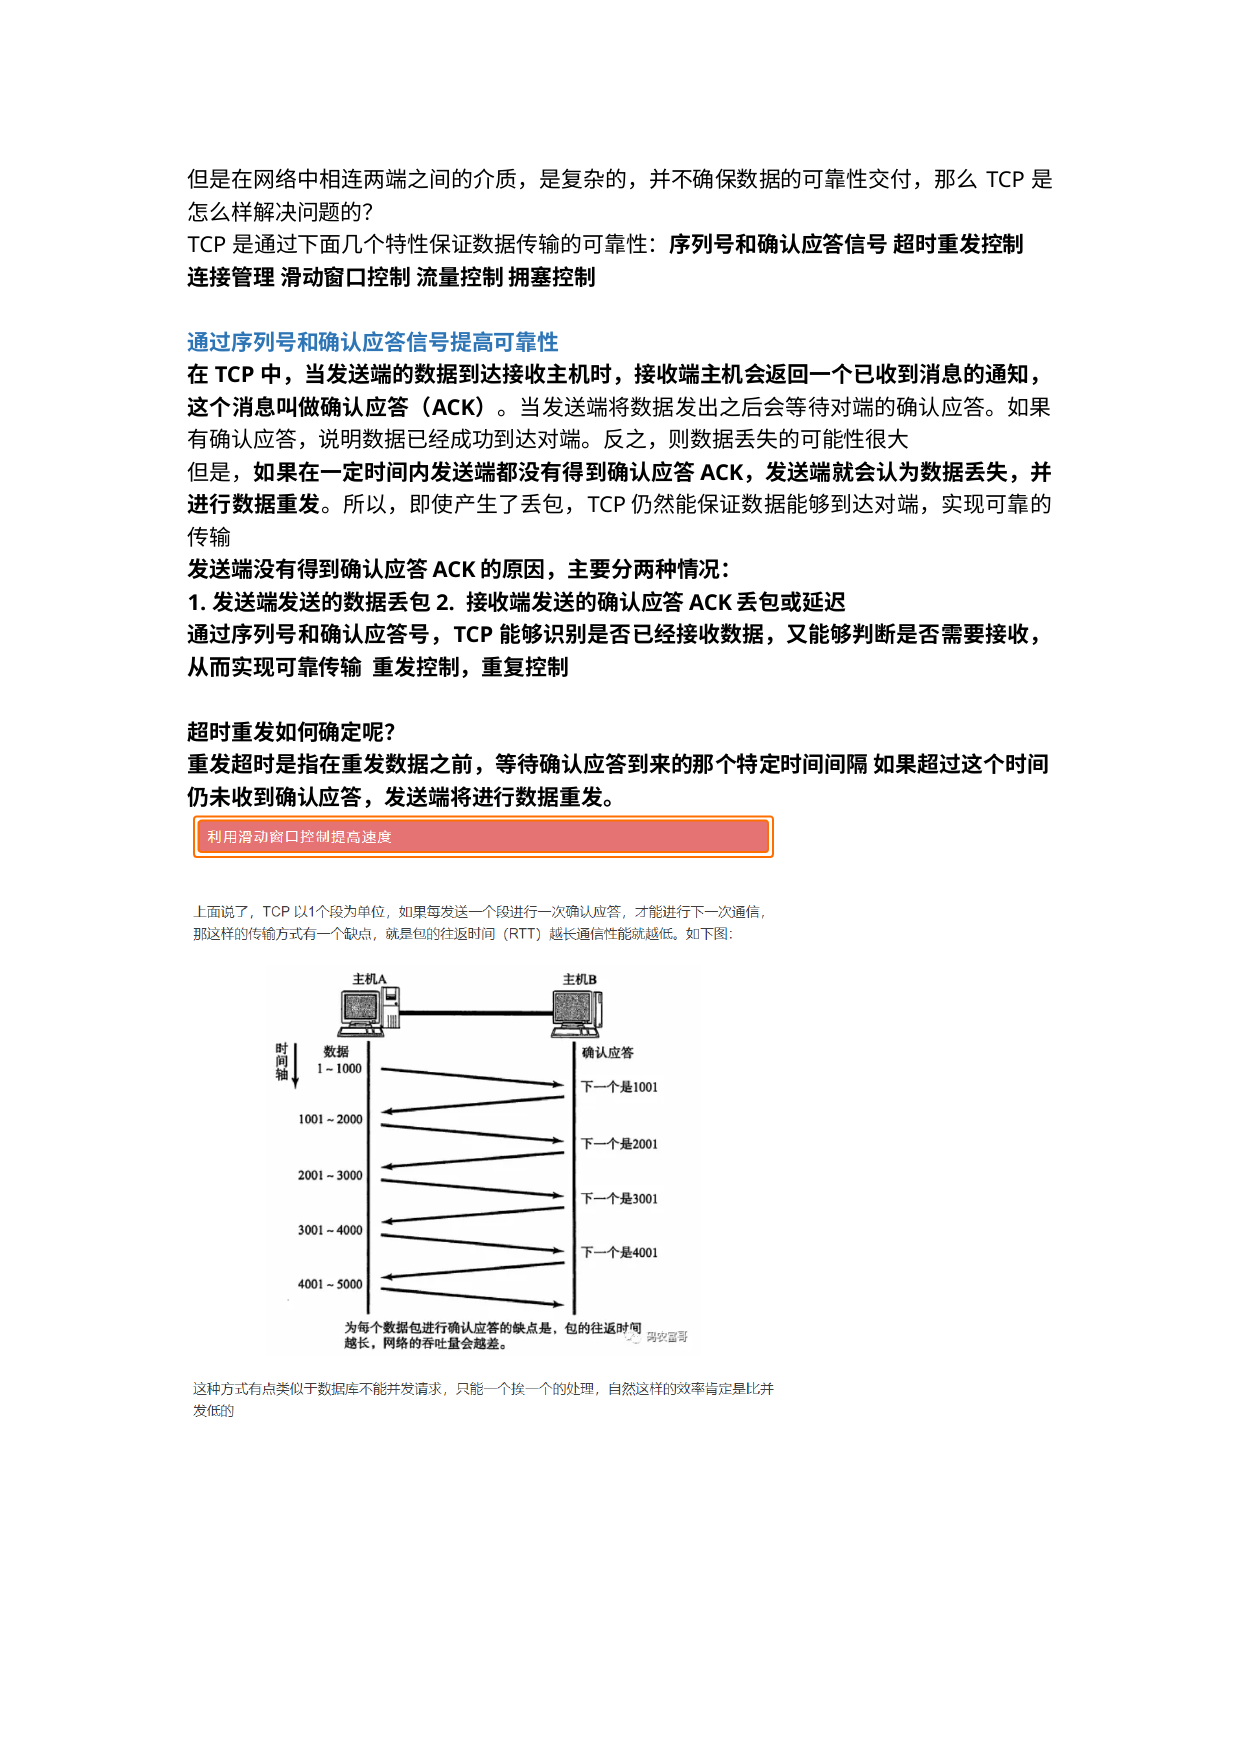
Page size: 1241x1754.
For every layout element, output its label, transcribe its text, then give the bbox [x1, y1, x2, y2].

list TCP 是通过下面几个特性保证数据传输的可靠性：序列号和确认应答信号 超时重发控制 [187, 227, 1053, 259]
list 在 TCP 中，当发送端的数据到达接收主机时，接收端主机会返回一个已收到消息的通知，这个消息叫做确认应答（ACK）。当发送端将数据发出之后会等待对端的确认应答。如果有确认应答，说明数据已经成功到达对端。反之，则数据丢失的可能性很大 [187, 357, 1053, 454]
list 超时重发如何确定呢？ [187, 714, 1053, 747]
list 重发超时是指在重发数据之前，等待确认应答到来的那个特定时间间隔 如果超过这个时间仍未收到确认应答，发送端将进行数据重发。 [187, 747, 1053, 812]
list 通过序列号和确认应答号，TCP 能够识别是否已经接收数据，又能够判断是否需要接收，从而实现可靠传输 重发控制，重复控制 [187, 617, 1053, 682]
list 通过序列号和确认应答信号提高可靠性 [187, 324, 1053, 357]
list 发送端没有得到确认应答ACK的原因，主要分两种情况： [187, 552, 1053, 584]
picture [187, 812, 782, 1424]
list 但是在网络中相连两端之间的介质，是复杂的，并不确保数据的可靠性交付，那么 TCP 是怎么样解决问题的？ [187, 162, 1053, 227]
list 但是，如果在一定时间内发送端都没有得到确认应答ACK，发送端就会认为数据丢失，并进行数据重发。所以，即使产生了丢包，TCP仍然能保证数据能够到达对端，实现可靠的传输 [187, 454, 1053, 552]
list 发送端发送的数据丢包 2. 接收端发送的确认应答ACK丢包或延迟 [187, 584, 1053, 617]
list 连接管理 滑动窗口控制 流量控制 拥塞控制 [187, 259, 1053, 292]
